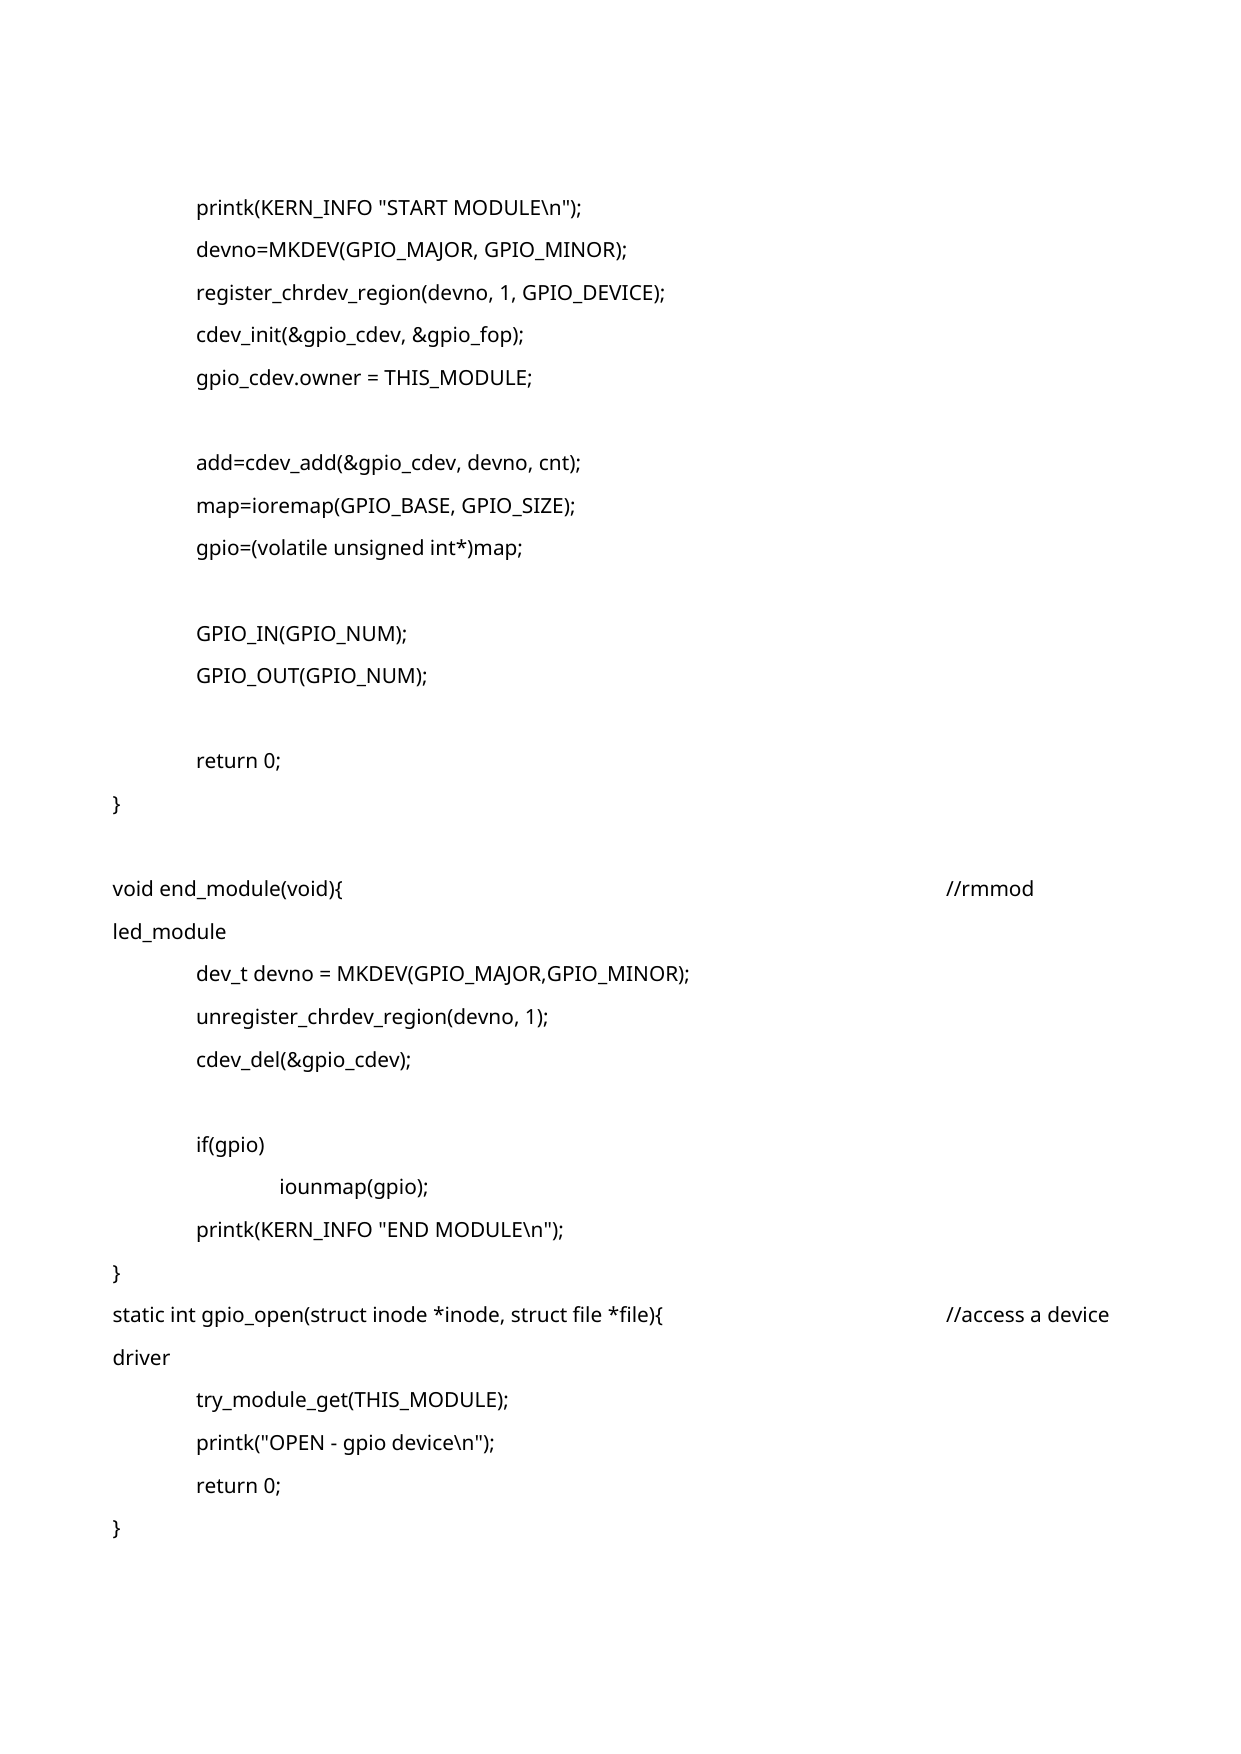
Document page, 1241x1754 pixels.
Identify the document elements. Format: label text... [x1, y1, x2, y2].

text void end_module(void){ //rmmod led_module [112, 874, 1128, 945]
text iounmap(gpio); [112, 1172, 1128, 1201]
text unregister_chrdev_region(devno, 1); [112, 1002, 1128, 1031]
text add=cdev_add(&gpio_cdev, devno, cnt); [112, 448, 1128, 477]
text try_module_get(THIS_MODULE); [112, 1386, 1128, 1414]
text printk(KERN_INFO "END MODULE\n"); [112, 1215, 1128, 1243]
text return 0; [112, 746, 1128, 775]
text } [112, 1513, 1128, 1542]
text gpio_cdev.owner = THIS_MODULE; [112, 363, 1128, 391]
text cdev_init(&gpio_cdev, &gpio_fop); [112, 320, 1128, 349]
text cdev_del(&gpio_cdev); [112, 1045, 1128, 1073]
text register_chrdev_region(devno, 1, GPIO_DEVICE); [112, 278, 1128, 306]
text printk("OPEN - gpio device\n"); [112, 1428, 1128, 1457]
text if(gpio) [112, 1130, 1128, 1158]
text return 0; [112, 1471, 1128, 1499]
text gpio=(volatile unsigned int*)map; [112, 533, 1128, 562]
text map=ioremap(GPIO_BASE, GPIO_SIZE); [112, 491, 1128, 519]
text GPIO_OUT(GPIO_NUM); [112, 661, 1128, 690]
text static int gpio_open(struct inode *inode, struct file *file){ //access a device driver [112, 1300, 1128, 1371]
text GPIO_IN(GPIO_NUM); [112, 619, 1128, 647]
text } [112, 789, 1128, 817]
text printk(KERN_INFO "START MODULE\n"); [112, 193, 1128, 221]
text devno=MKDEV(GPIO_MAJOR, GPIO_MINOR); [112, 235, 1128, 264]
text dev_t devno = MKDEV(GPIO_MAJOR,GPIO_MINOR); [112, 959, 1128, 988]
text } [112, 1258, 1128, 1286]
